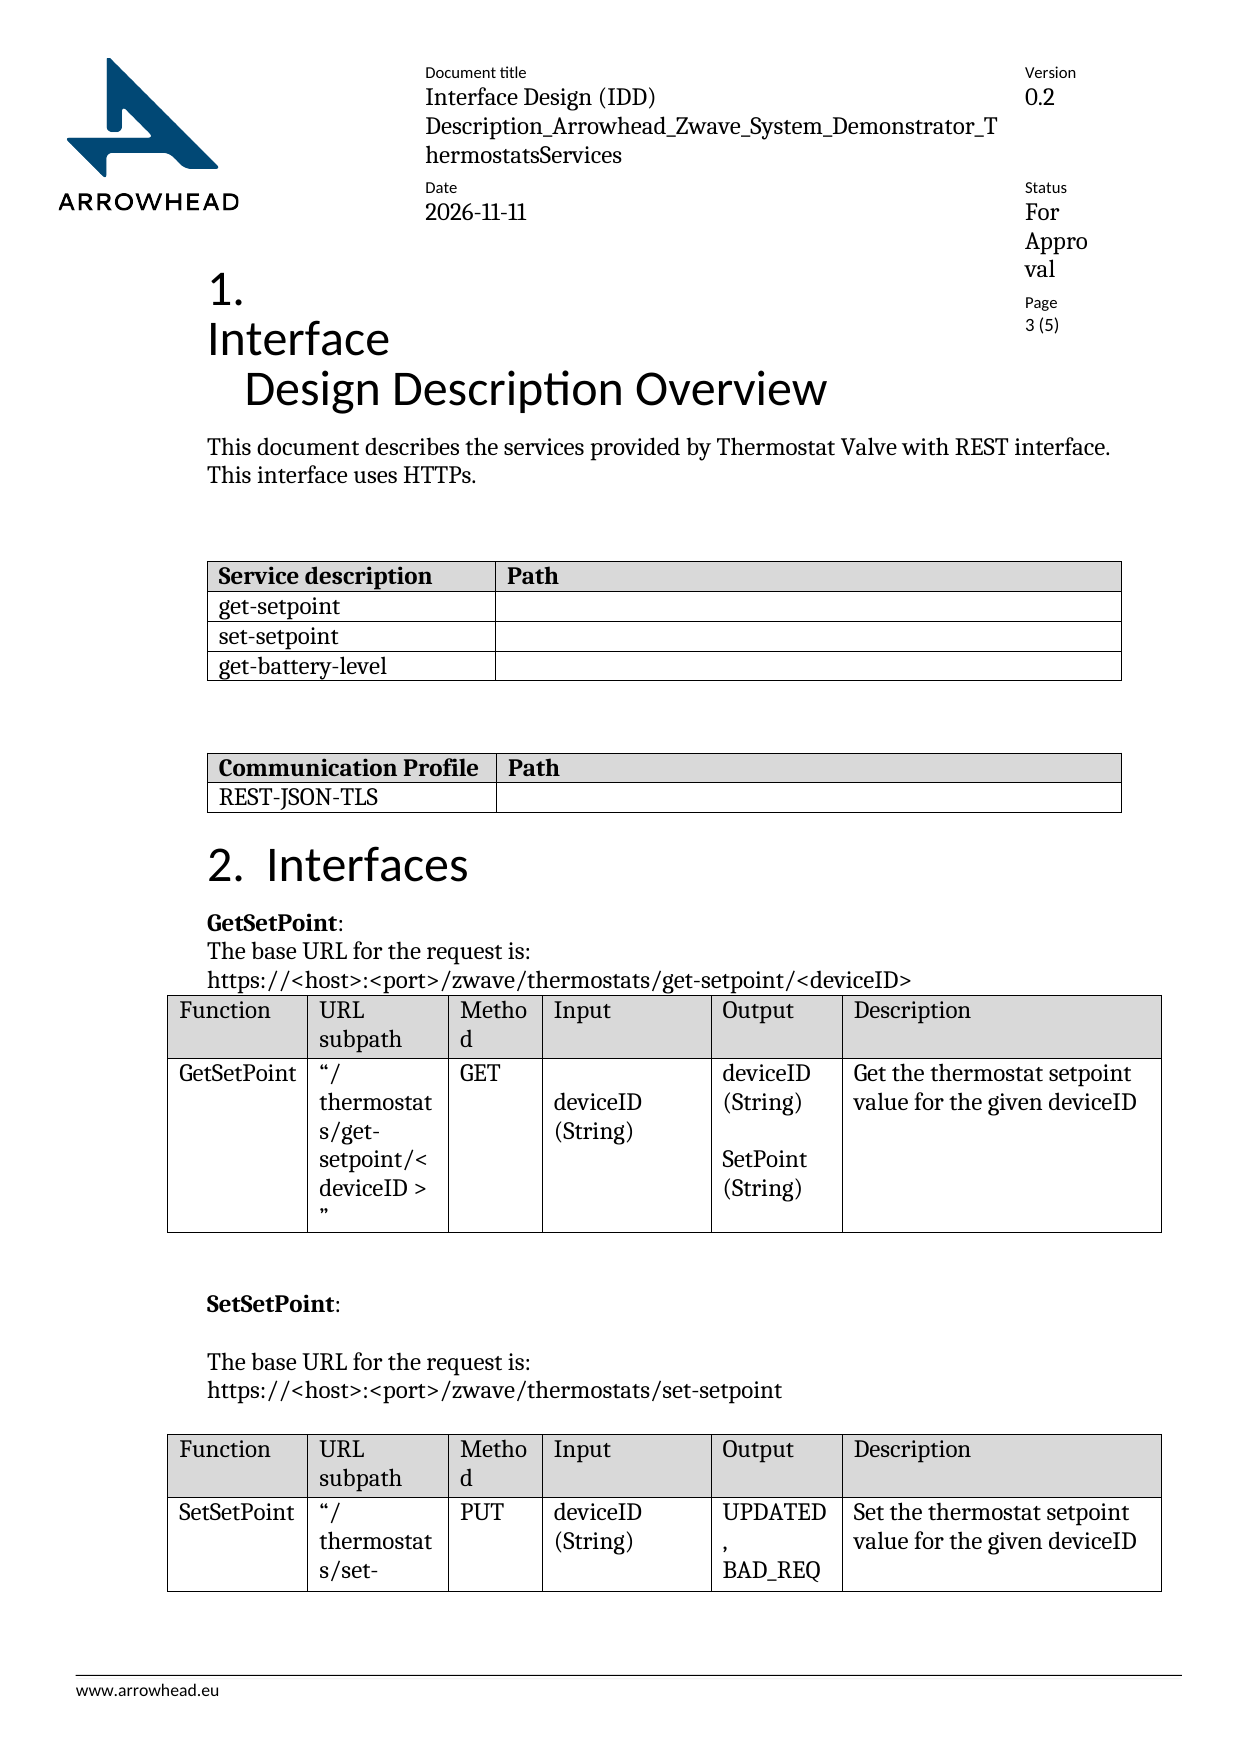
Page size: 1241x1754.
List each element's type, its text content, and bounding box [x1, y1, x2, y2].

text SetSetPoint: [207, 1290, 1122, 1319]
table_header Description [843, 996, 1161, 1058]
table_header Communication Profile [208, 754, 496, 782]
table_header Method [449, 1435, 542, 1497]
table_cell set-setpoint [208, 622, 495, 651]
table_header Output [712, 1435, 842, 1497]
table_cell get-battery-level [208, 652, 495, 680]
table_cell get-setpoint [208, 592, 495, 621]
table_header Input [543, 996, 711, 1058]
table_header URL subpath [308, 1435, 448, 1497]
table_cell [496, 592, 1121, 621]
table_header Function [168, 1435, 307, 1497]
text This document describes the services provided by Thermostat Valve with REST interface. This interface uses HTTPs. [207, 432, 1122, 490]
table_cell deviceID (String) [543, 1059, 711, 1232]
table_cell REST-JSON-TLS [208, 783, 496, 812]
text The base URL for the request is: [207, 1348, 1122, 1376]
title Interface Design Description Overview [207, 266, 1122, 416]
table_header Function [168, 996, 307, 1058]
table_cell PUT [449, 1498, 542, 1591]
table_header Method [449, 996, 542, 1058]
table_header Description [843, 1435, 1161, 1497]
table_cell GET [449, 1059, 542, 1232]
table_cell [496, 652, 1121, 680]
text GetSetPoint: [207, 908, 1122, 937]
table_header Service description [208, 562, 495, 591]
text https://<host>:<port>/zwave/thermostats/set-setpoint [207, 1376, 1122, 1405]
text https://<host>:<port>/zwave/thermostats/get-setpoint/<deviceID> [207, 966, 1122, 995]
table_header Path [496, 562, 1121, 591]
text The base URL for the request is: [207, 937, 1122, 966]
table_cell GetSetPoint [168, 1059, 307, 1232]
table_header URL subpath [308, 996, 448, 1058]
table_cell UPDATED, BAD_REQUEST [712, 1498, 842, 1591]
table_cell [497, 783, 1121, 812]
picture [58, 58, 239, 217]
table_cell “/thermostats/set-point” [308, 1498, 448, 1591]
table_cell deviceID (String) SetPoint (String) [543, 1498, 711, 1591]
table_cell SetSetPoint [168, 1498, 307, 1591]
table_cell “/thermostats/get-setpoint/< deviceID > ” [308, 1059, 448, 1232]
title Interfaces [207, 842, 1122, 892]
table_cell [496, 622, 1121, 651]
table_header Path [497, 754, 1121, 782]
table_cell Set the thermostat setpoint value for the given deviceID [843, 1498, 1161, 1591]
table_cell Get the thermostat setpoint value for the given deviceID [843, 1059, 1161, 1232]
table_cell deviceID (String) SetPoint (String) [712, 1059, 842, 1232]
table_header Output [712, 996, 842, 1058]
table_header Input [543, 1435, 711, 1497]
